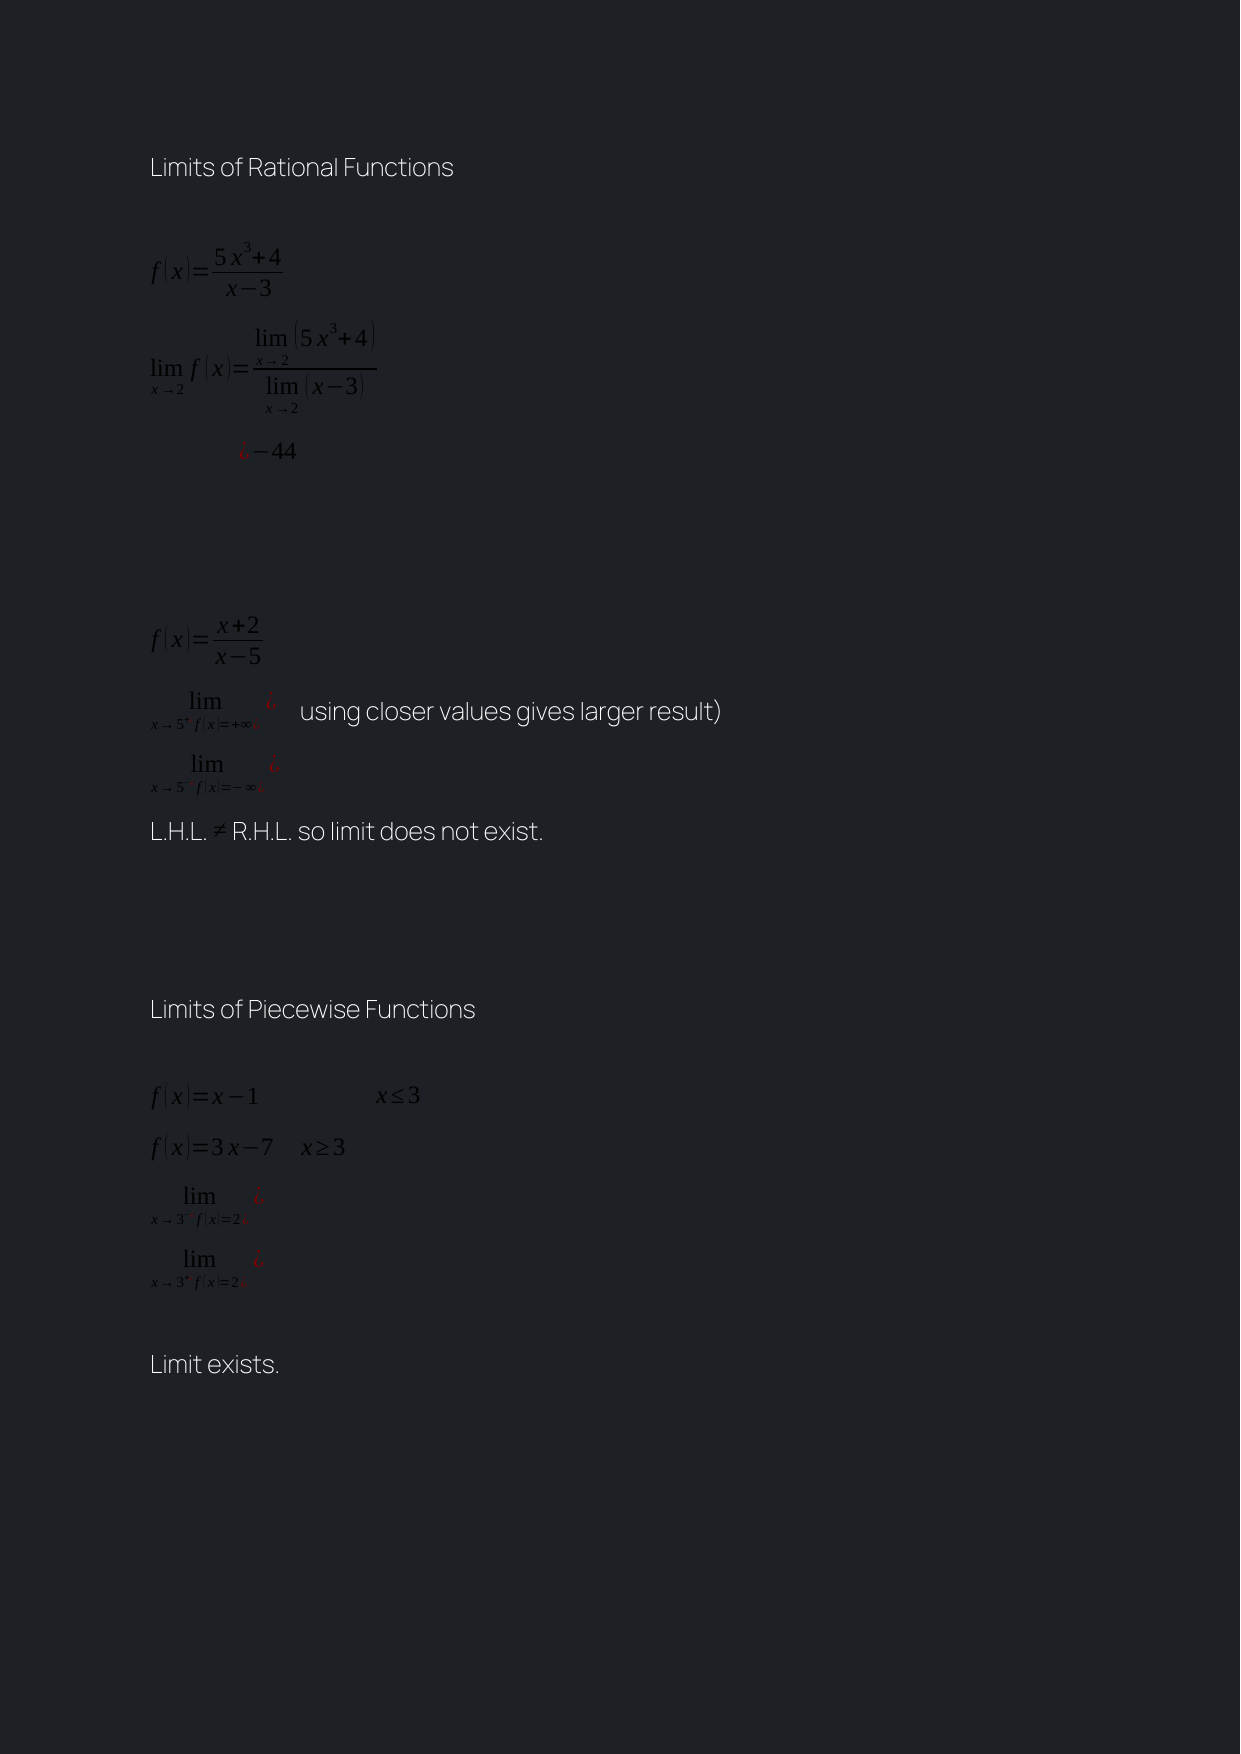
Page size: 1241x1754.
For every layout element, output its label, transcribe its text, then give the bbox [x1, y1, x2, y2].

text Limit exists. [150, 1346, 1090, 1381]
text using closer values gives larger result) [150, 688, 1090, 734]
subtitle Limits of Piecewise Functions [150, 991, 1090, 1026]
subtitle Limits of Rational Functions [150, 150, 1090, 184]
text L.H.L. R.H.L. so limit does not exist. [150, 814, 1090, 848]
